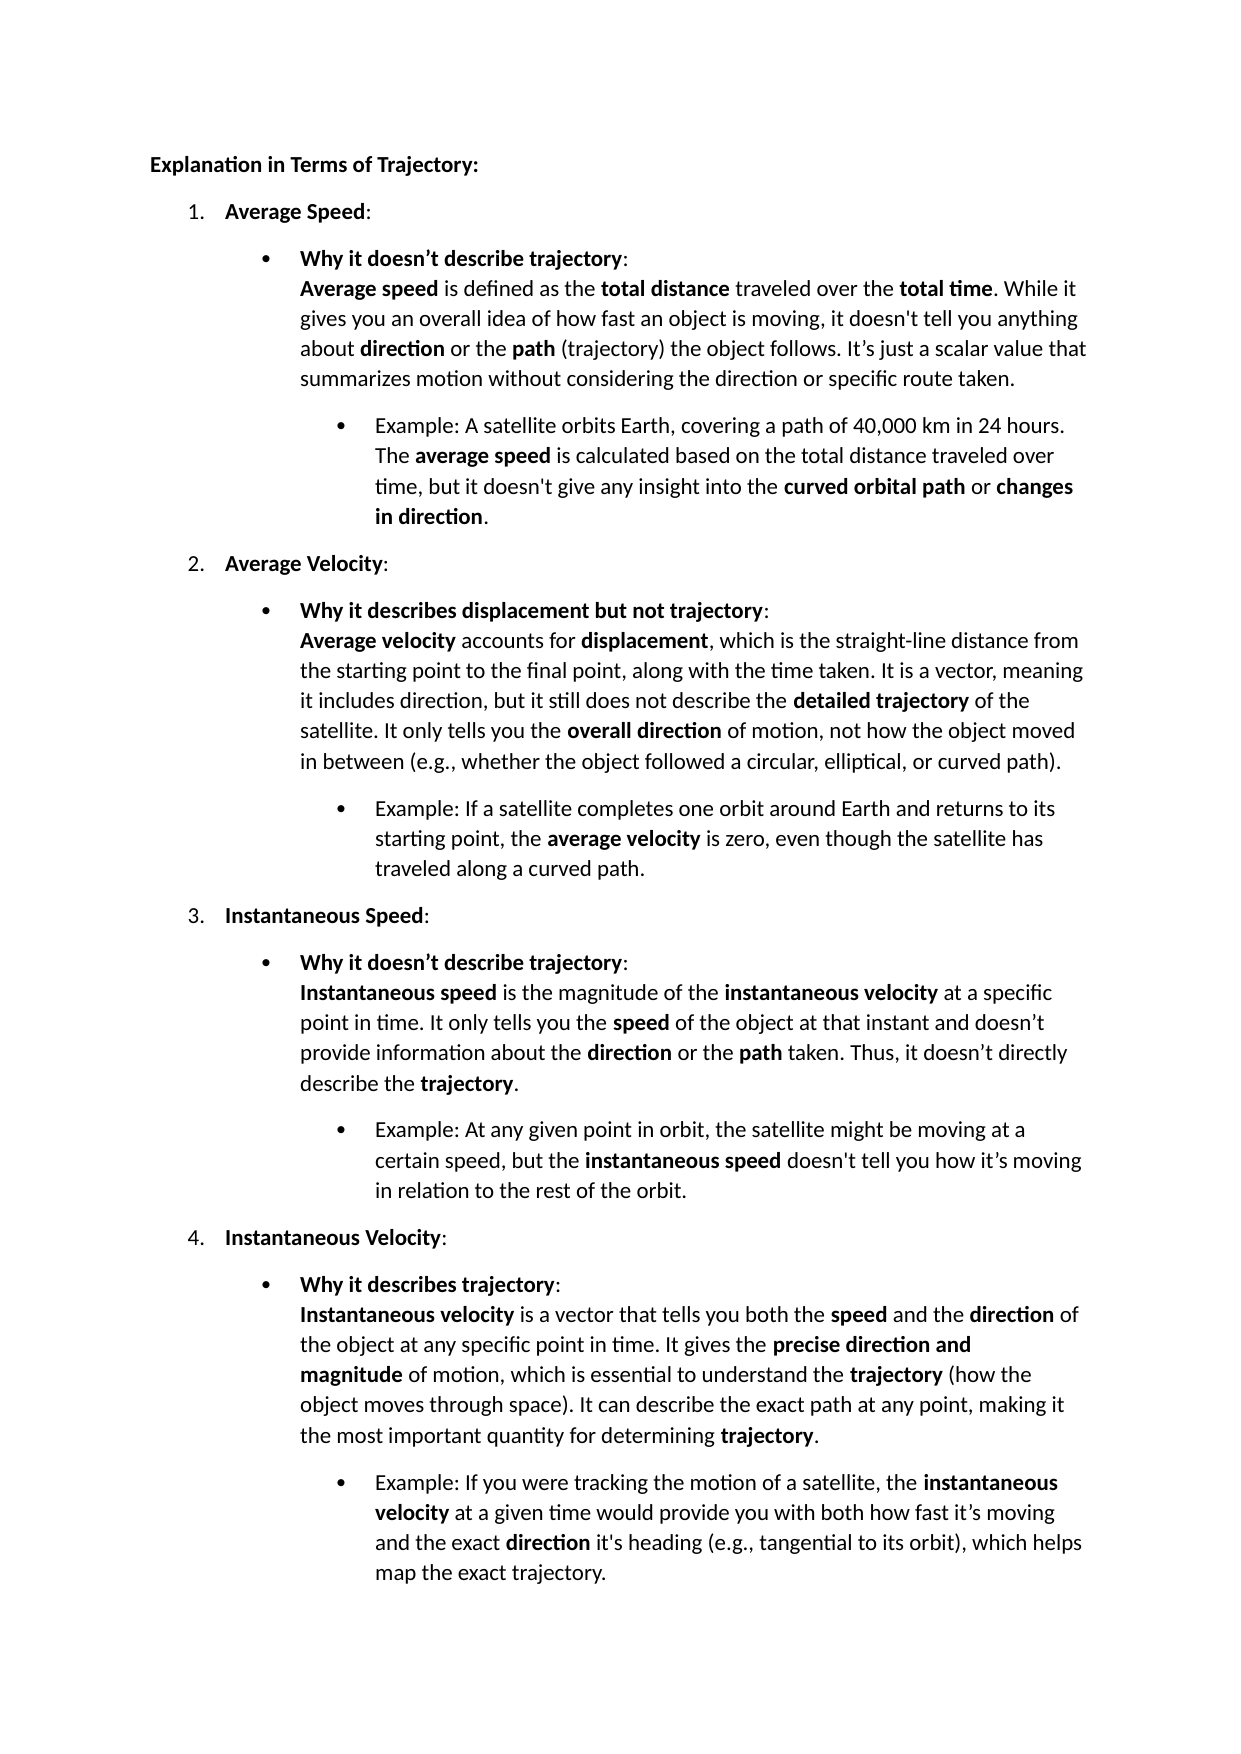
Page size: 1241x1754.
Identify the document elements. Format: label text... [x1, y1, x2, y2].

list Average Velocity: [187, 549, 1090, 577]
list Why it doesn’t describe trajectory: Instantaneous speed is the magnitude of the instantaneous velocity at a specific point in time. It only tells you the speed of the object at that instant and doesn’t provide information about the direction or the path taken. Thus, it doesn’t directly describe the trajectory. [262, 948, 1090, 1097]
list Example: If you were tracking the motion of a satellite, the instantaneous velocity at a given time would provide you with both how fast it’s moving and the exact direction it's heading (e.g., tangential to its orbit), which helps map the exact trajectory. [337, 1468, 1090, 1586]
list Why it describes displacement but not trajectory: Average velocity accounts for displacement, which is the straight-line distance from the starting point to the final point, along with the time taken. It is a vector, meaning it includes direction, but it still does not describe the detailed trajectory of the satellite. It only tells you the overall direction of motion, not how the object moved in between (e.g., whether the object followed a circular, elliptical, or curved path). [262, 596, 1090, 775]
list Instantaneous Velocity: [187, 1223, 1090, 1251]
list Example: A satellite orbits Earth, covering a path of 40,000 km in 24 hours. The average speed is calculated based on the total distance traveled over time, but it doesn't give any insight into the curved orbital path or changes in direction. [337, 411, 1090, 530]
list Example: At any given point in orbit, the satellite might be moving at a certain speed, but the instantaneous speed doesn't tell you how it’s moving in relation to the rest of the orbit. [337, 1116, 1090, 1204]
list Instantaneous Speed: [187, 901, 1090, 929]
text Explanation in Terms of Trajectory: [150, 150, 1090, 178]
list Example: If a satellite completes one orbit around Earth and returns to its starting point, the average velocity is zero, even though the satellite has traveled along a curved path. [337, 794, 1090, 882]
list Why it doesn’t describe trajectory: Average speed is defined as the total distance traveled over the total time. While it gives you an overall idea of how fast an object is moving, it doesn't tell you anything about direction or the path (trajectory) the object follows. It’s just a scalar value that summarizes motion without considering the direction or specific route taken. [262, 244, 1090, 393]
list Why it describes trajectory: Instantaneous velocity is a vector that tells you both the speed and the direction of the object at any specific point in time. It gives the precise direction and magnitude of motion, which is essential to understand the trajectory (how the object moves through space). It can describe the exact path at any point, making it the most important quantity for determining trajectory. [262, 1270, 1090, 1449]
list Average Speed: [187, 197, 1090, 225]
